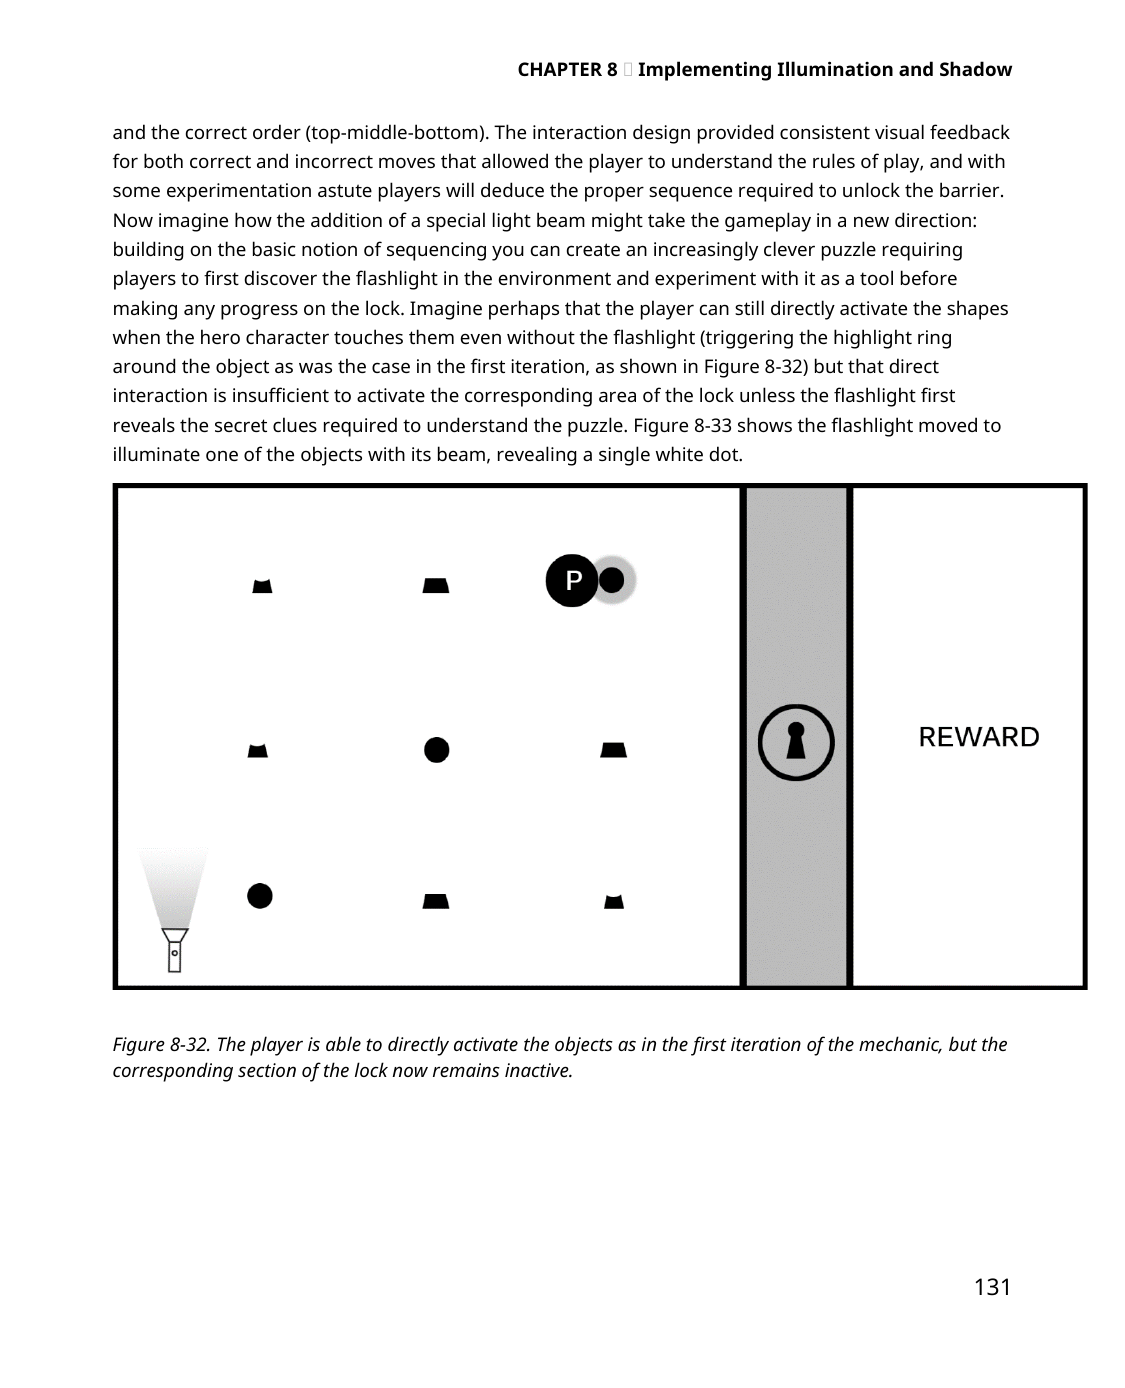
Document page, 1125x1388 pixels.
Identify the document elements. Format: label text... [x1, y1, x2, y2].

text Figure 8-32. The player is able to directly activate the objects as in the first iteration of the mechanic, but the corresponding section of the lock now remains inactive. [112, 1032, 1012, 1083]
picture [112, 483, 1088, 990]
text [112, 119, 1012, 467]
